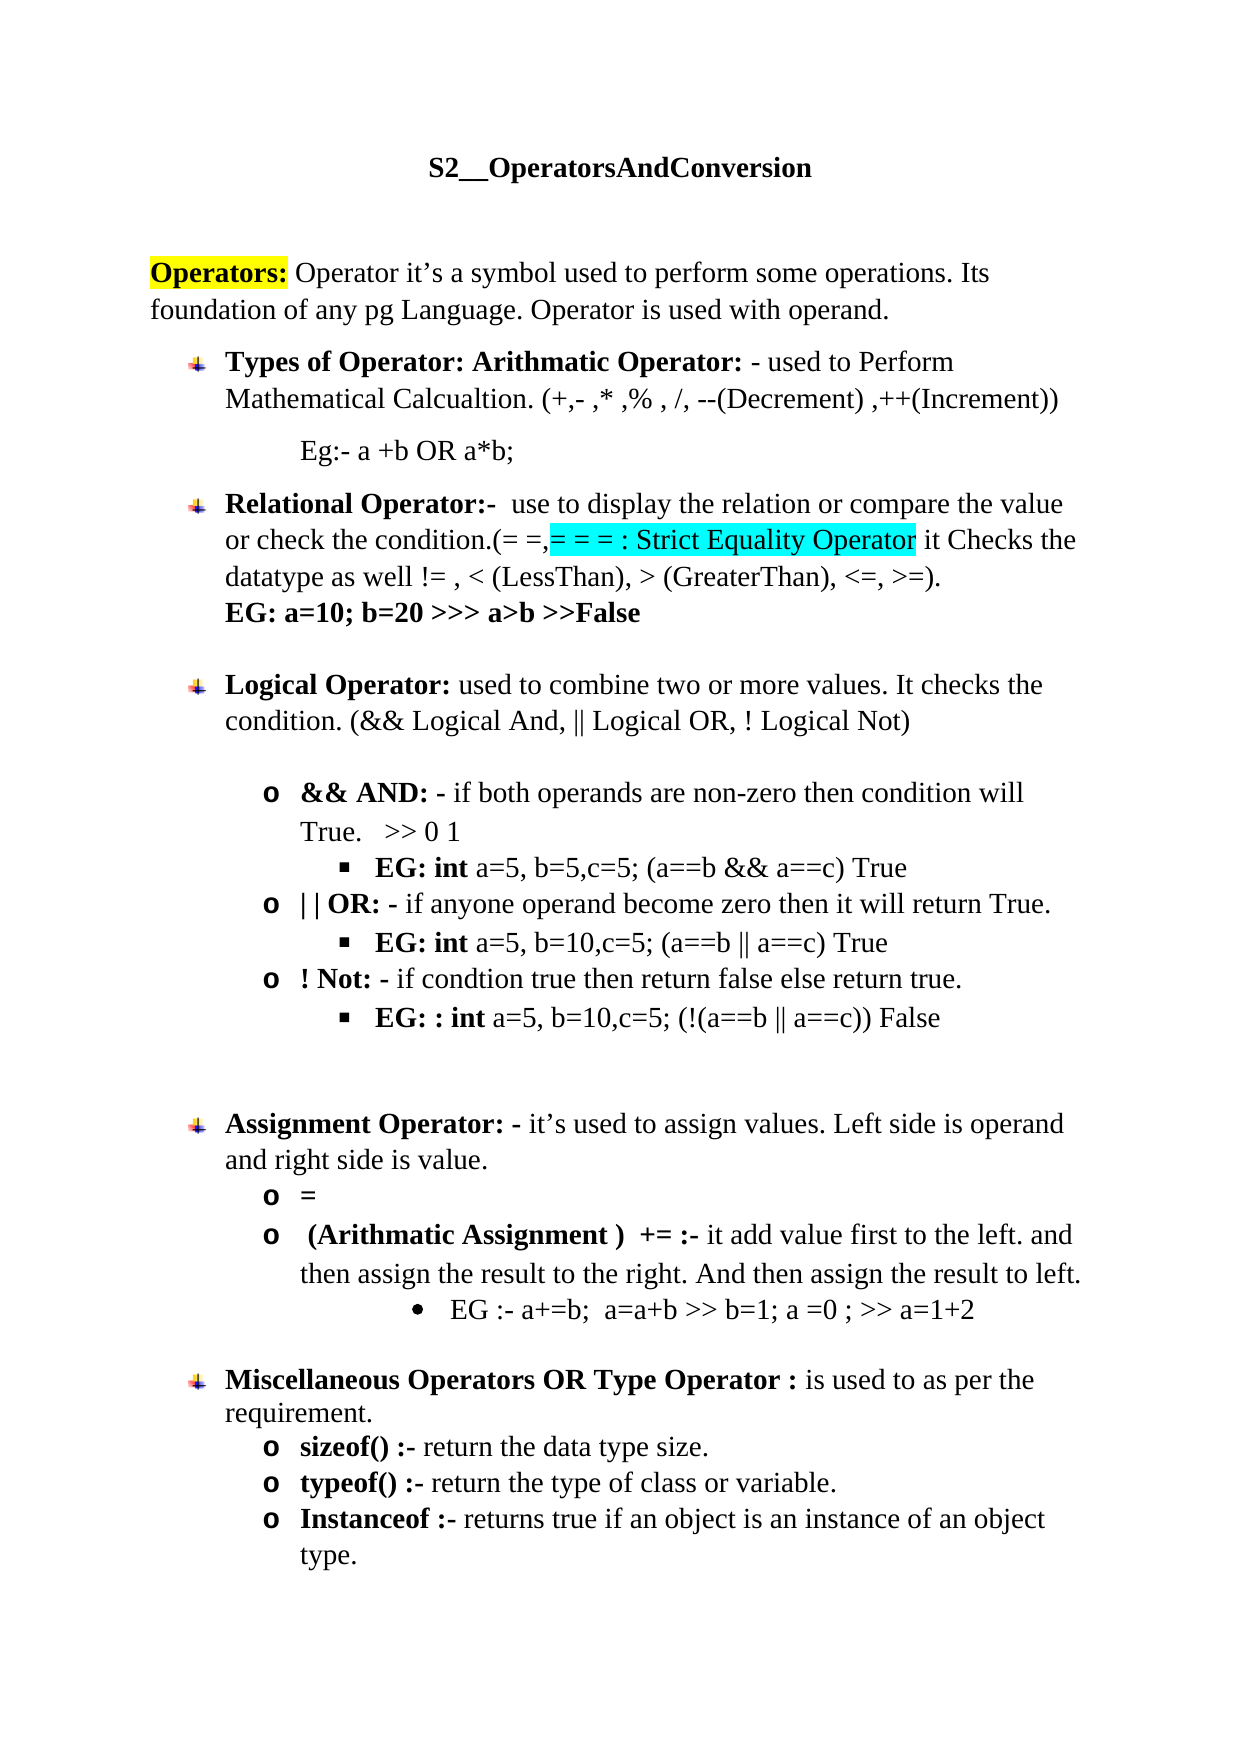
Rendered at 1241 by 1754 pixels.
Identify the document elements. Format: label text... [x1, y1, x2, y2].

list Types of Operator: Arithmatic Operator: - used to Perform Mathematical Calcualtion. (+,- ,* ,% , /, --(Decrement) ,++(Increment)) [187, 344, 1090, 414]
list ! Not: - if condtion true then return false else return true. [262, 962, 1090, 998]
list EG :- a+=b; a=a+b >> b=1; a =0 ; >> a=1+2 [412, 1292, 1090, 1326]
list Miscellaneous Operators OR Type Operator : is used to as per the requirement. [187, 1362, 1090, 1429]
list = [262, 1178, 1090, 1214]
list EG: int a=5, b=5,c=5; (a==b && a==c) True [337, 850, 1090, 884]
picture [188, 355, 206, 372]
text Eg:- a +b OR a*b; [225, 433, 1090, 467]
list Logical Operator: used to combine two or more values. It checks the condition. (&& Logical And, || Logical OR, ! Logical Not) [187, 667, 1090, 737]
list Instanceof :- returns true if an object is an instance of an object type. [262, 1501, 1090, 1571]
list Relational Operator:- use to display the relation or compare the value or check the condition.(= =,= = = : Strict Equality Operator it Checks the datatype as well != , < (LessThan), > (GreaterThan), <=, >=). [187, 486, 1090, 592]
list typeof() :- return the type of class or variable. [262, 1465, 1090, 1501]
text Operators: Operator it’s a symbol used to perform some operations. Its foundation of any pg Language. Operator is used with operand. [150, 256, 1090, 325]
picture [188, 497, 206, 514]
list EG: : int a=5, b=10,c=5; (!(a==b || a==c)) False [337, 1001, 1090, 1034]
text S2__OperatorsAndConversion [150, 150, 1090, 183]
picture [188, 1116, 206, 1134]
list sizeof() :- return the data type size. [262, 1429, 1090, 1465]
picture [188, 1372, 206, 1390]
list | | OR: - if anyone operand become zero then it will return True. [262, 887, 1090, 923]
list Assignment Operator: - it’s used to assign values. Left side is operand and right side is value. [187, 1106, 1090, 1176]
list EG: a=10; b=20 >>> a>b >>False [225, 595, 1090, 628]
list && AND: - if both operands are non-zero then condition will True. >> 0 1 [262, 776, 1090, 848]
picture [188, 677, 206, 695]
list EG: int a=5, b=10,c=5; (a==b || a==c) True [337, 925, 1090, 959]
list (Arithmatic Assignment ) += :- it add value first to the left. and then assign the result to the right. And then assign the result to left. [262, 1217, 1090, 1289]
